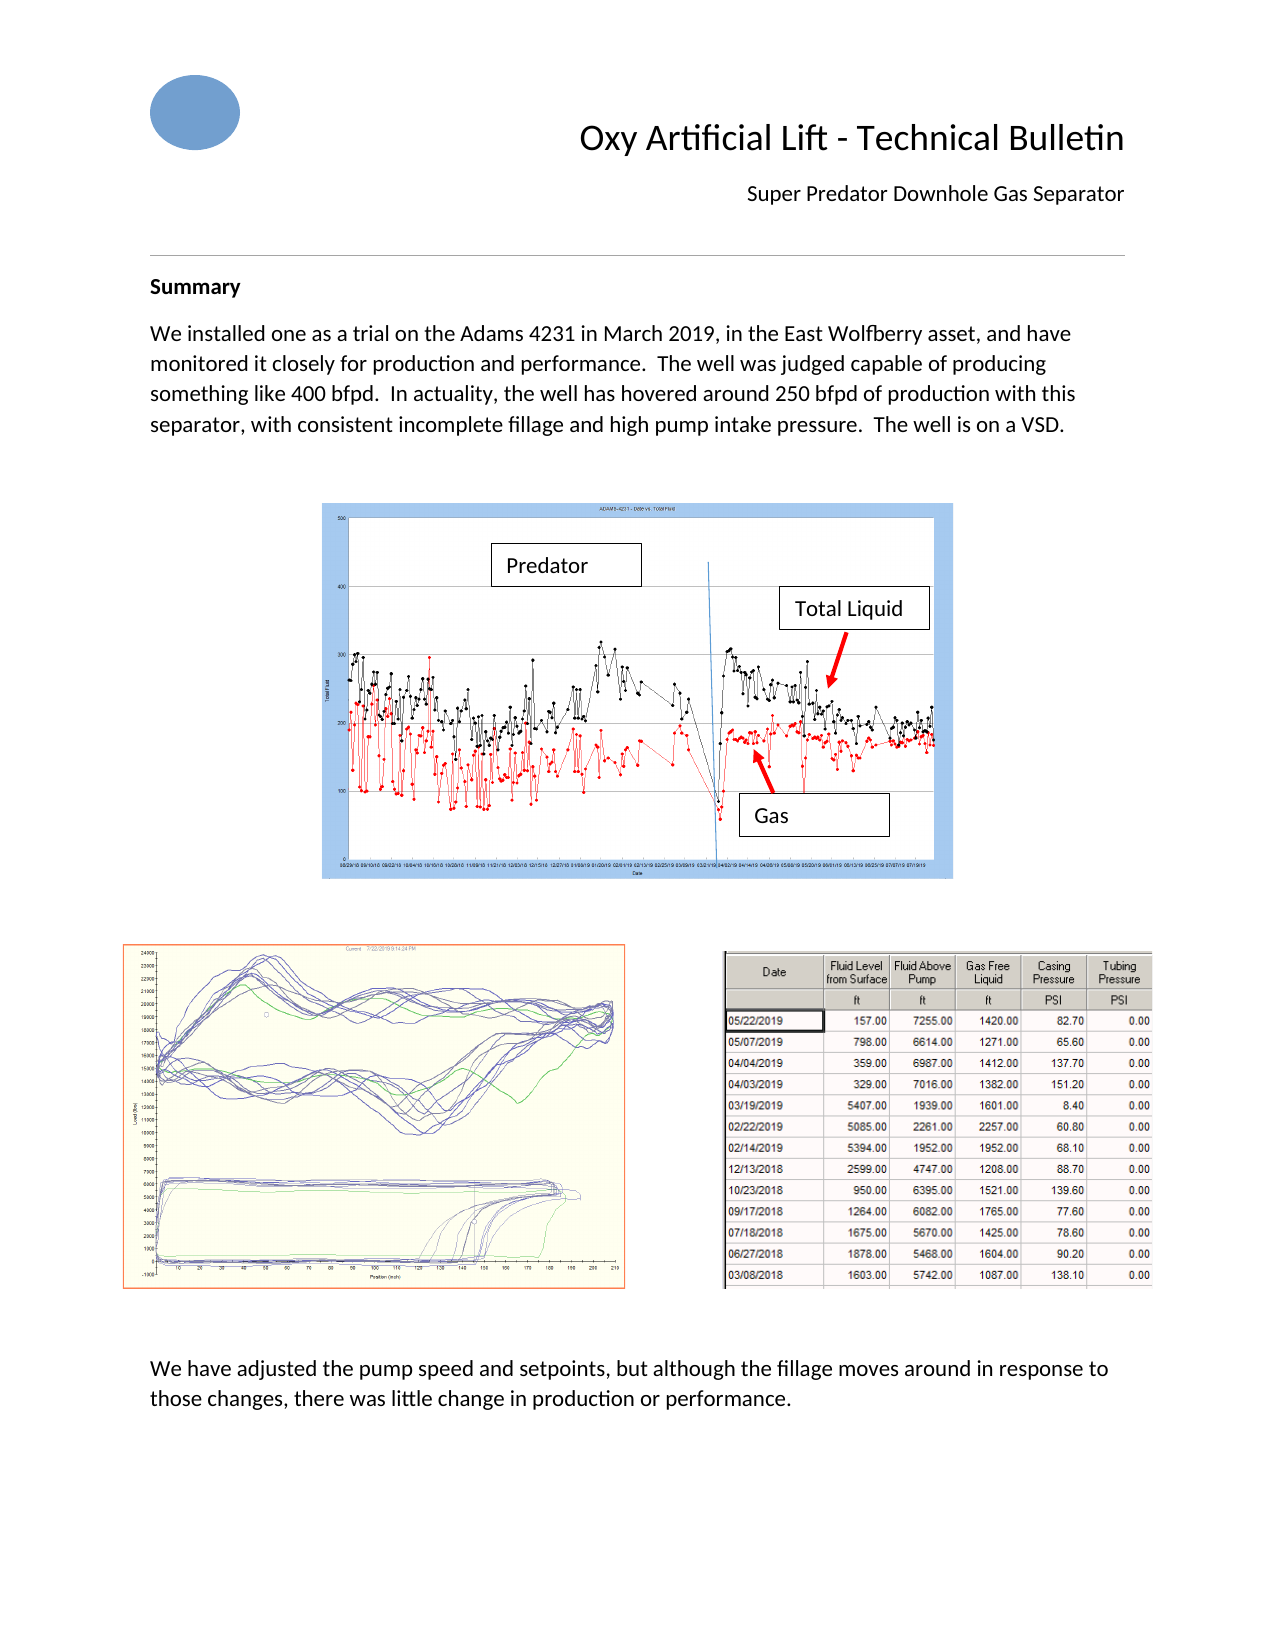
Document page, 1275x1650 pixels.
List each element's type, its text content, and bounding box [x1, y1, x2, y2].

picture [122, 944, 626, 1289]
picture [321, 503, 954, 879]
picture [722, 951, 1153, 1289]
text Summary [150, 272, 1125, 300]
text We have adjusted the pump speed and setpoints, but although the fillage moves around in response to those changes, there was little change in production or performance. [150, 1354, 1125, 1413]
text We installed one as a trial on the Adams 4231 in March 2019, in the East Wolfberry asset, and have monitored it closely for production and performance. The well was judged capable of producing something like 400 bfpd. In actuality, the well has hovered around 250 bfpd of production with this separator, with consistent incomplete fillage and high pump intake pressure. The well is on a VSD. [150, 319, 1125, 438]
